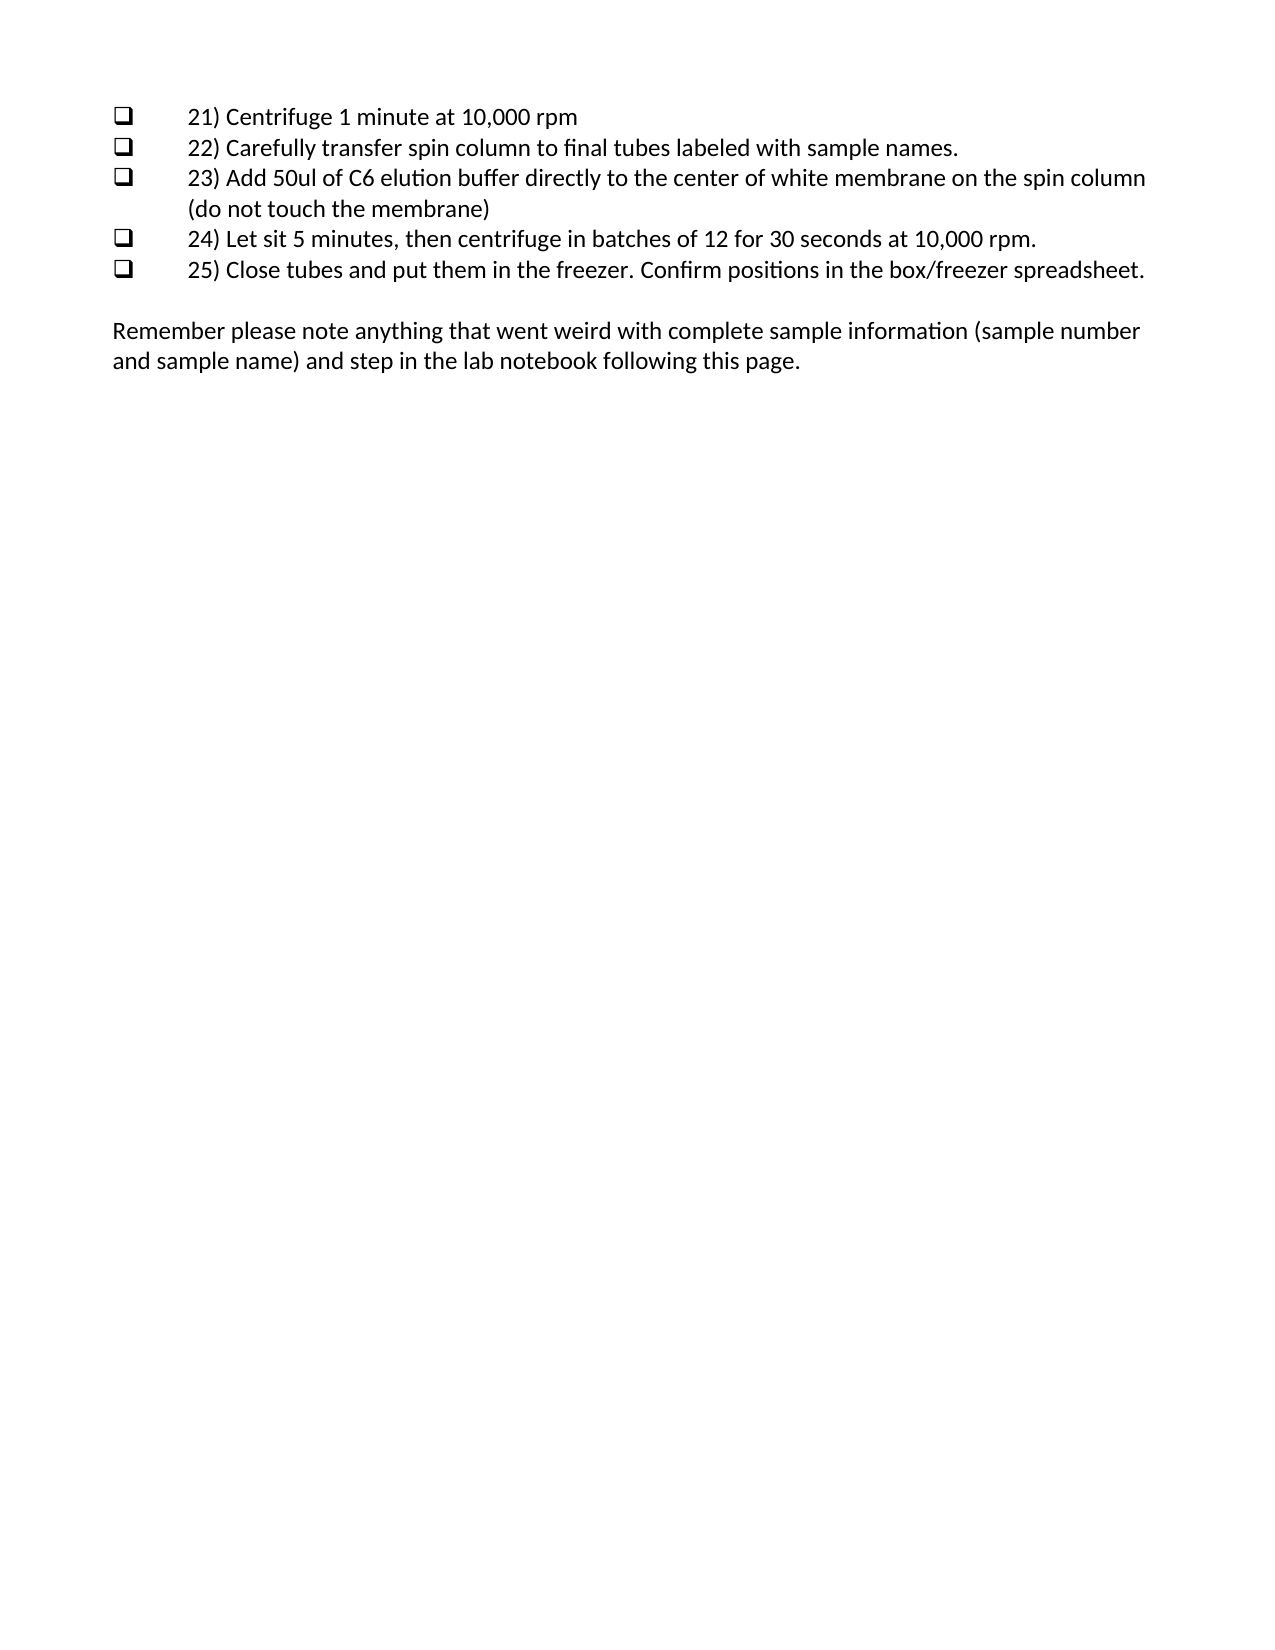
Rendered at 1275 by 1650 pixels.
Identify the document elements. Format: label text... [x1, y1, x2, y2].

list 23) Add 50ul of C6 elution buffer directly to the center of white membrane on the spin column (do not touch the membrane) [112, 162, 1162, 223]
text Remember please note anything that went weird with complete sample information (sample number and sample name) and step in the lab notebook following this page. [112, 315, 1162, 376]
list 25) Close tubes and put them in the freezer. Confirm positions in the box/freezer spreadsheet. [112, 254, 1162, 284]
list 21) Centrifuge 1 minute at 10,000 rpm [112, 101, 1162, 132]
list 22) Carefully transfer spin column to final tubes labeled with sample names. [112, 132, 1162, 162]
list 24) Let sit 5 minutes, then centrifuge in batches of 12 for 30 seconds at 10,000 rpm. [112, 223, 1162, 254]
